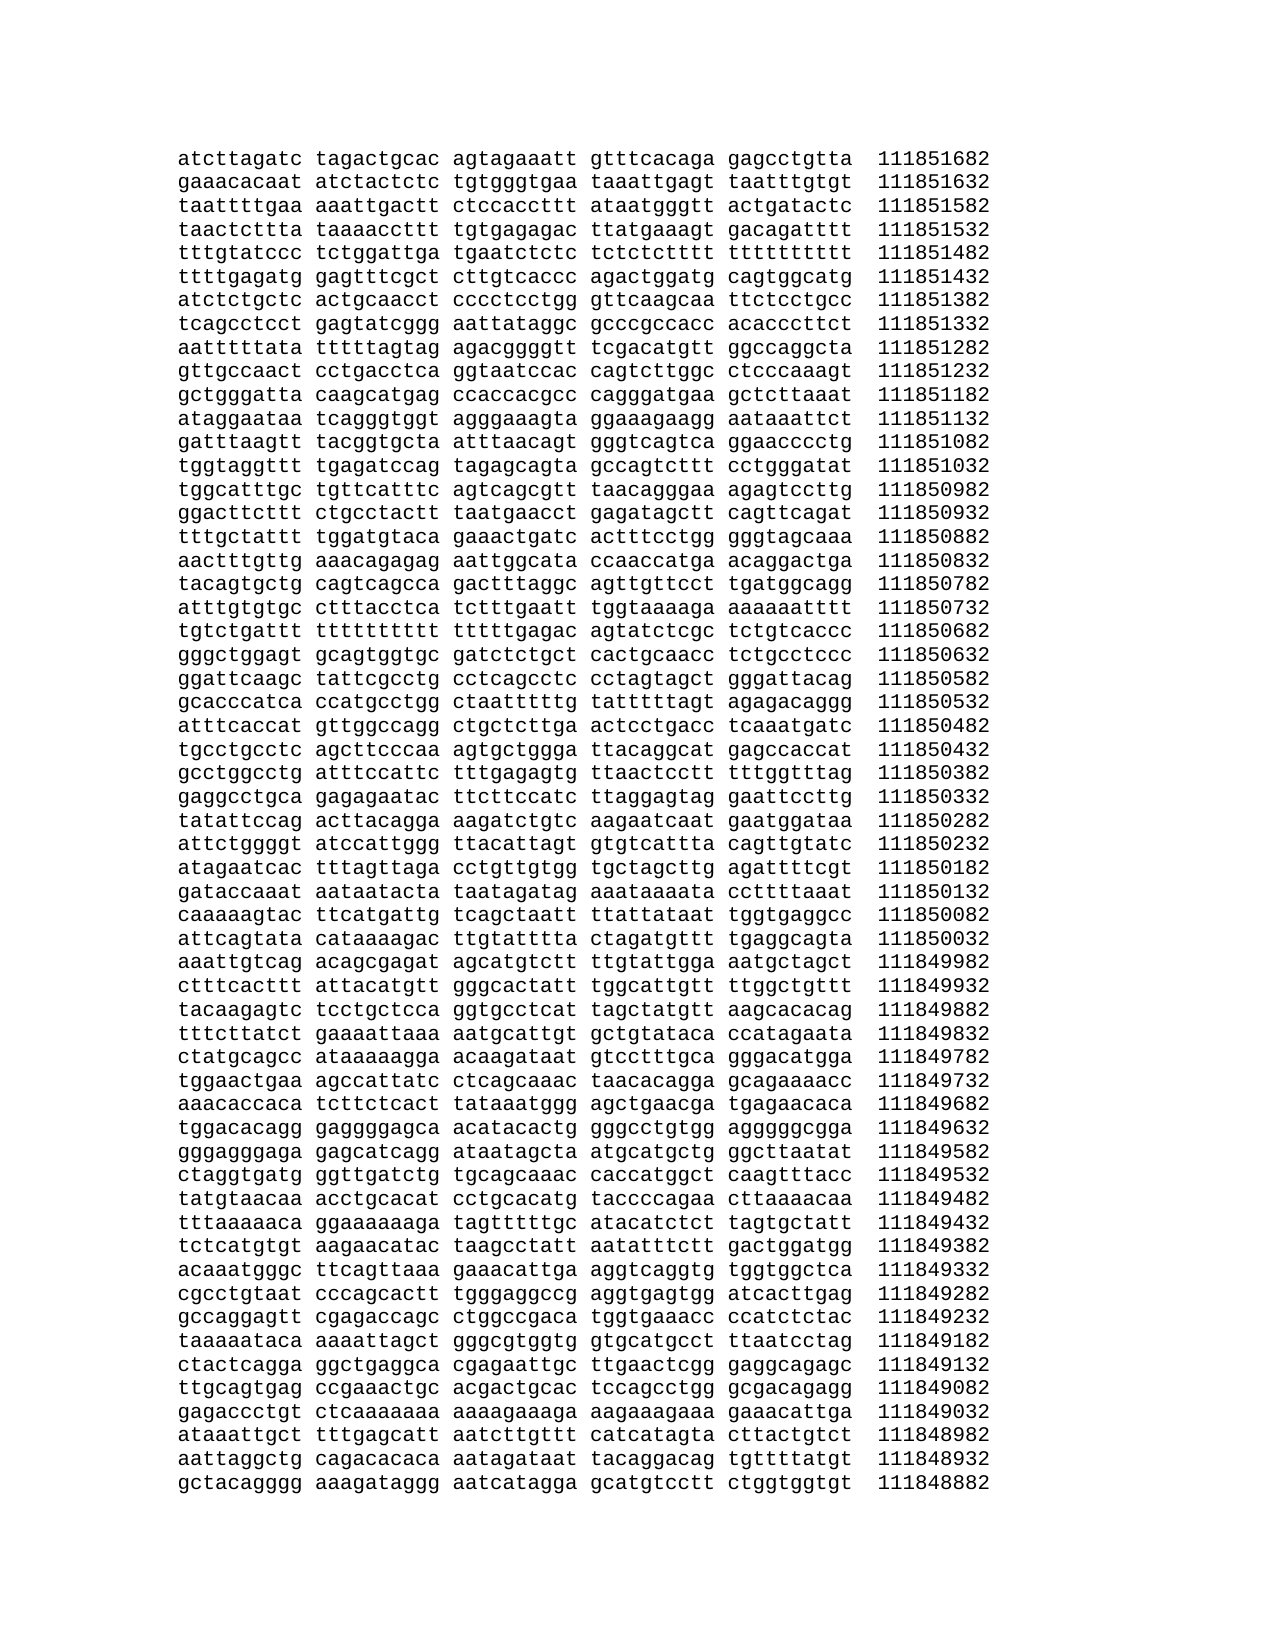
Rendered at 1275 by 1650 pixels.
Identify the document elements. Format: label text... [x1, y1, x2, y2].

text tttgtatccc tctggattga tgaatctctc tctctctttt tttttttttt 111851482 [177, 242, 1098, 266]
text atttgtgtgc ctttacctca tctttgaatt tggtaaaaga aaaaaatttt 111850732 [177, 597, 1098, 621]
text tttcttatct gaaaattaaa aatgcattgt gctgtataca ccatagaata 111849832 [177, 1022, 1098, 1046]
text gctacagggg aaagataggg aatcatagga gcatgtcctt ctggtggtgt 111848882 [177, 1472, 1098, 1495]
text gaaacacaat atctactctc tgtgggtgaa taaattgagt taatttgtgt 111851632 [177, 171, 1098, 195]
text gggagggaga gagcatcagg ataatagcta atgcatgctg ggcttaatat 111849582 [177, 1141, 1098, 1164]
text tatattccag acttacagga aagatctgtc aagaatcaat gaatggataa 111850282 [177, 810, 1098, 833]
text gcacccatca ccatgcctgg ctaatttttg tatttttagt agagacaggg 111850532 [177, 691, 1098, 715]
text tctcatgtgt aagaacatac taagcctatt aatatttctt gactggatgg 111849382 [177, 1235, 1098, 1259]
text aatttttata tttttagtag agacggggtt tcgacatgtt ggccaggcta 111851282 [177, 337, 1098, 360]
text gctgggatta caagcatgag ccaccacgcc cagggatgaa gctcttaaat 111851182 [177, 384, 1098, 408]
text gttgccaact cctgacctca ggtaatccac cagtcttggc ctcccaaagt 111851232 [177, 360, 1098, 384]
text caaaaagtac ttcatgattg tcagctaatt ttattataat tggtgaggcc 111850082 [177, 904, 1098, 928]
text attctggggt atccattggg ttacattagt gtgtcattta cagttgtatc 111850232 [177, 833, 1098, 857]
text atcttagatc tagactgcac agtagaaatt gtttcacaga gagcctgtta 111851682 [177, 148, 1098, 171]
text atctctgctc actgcaacct cccctcctgg gttcaagcaa ttctcctgcc 111851382 [177, 289, 1098, 313]
text tggaactgaa agccattatc ctcagcaaac taacacagga gcagaaaacc 111849732 [177, 1070, 1098, 1093]
text tttaaaaaca ggaaaaaaga tagtttttgc atacatctct tagtgctatt 111849432 [177, 1212, 1098, 1235]
text taactcttta taaaaccttt tgtgagagac ttatgaaagt gacagatttt 111851532 [177, 218, 1098, 242]
text cgcctgtaat cccagcactt tgggaggccg aggtgagtgg atcacttgag 111849282 [177, 1283, 1098, 1306]
text attcagtata cataaaagac ttgtatttta ctagatgttt tgaggcagta 111850032 [177, 928, 1098, 952]
text tgcctgcctc agcttcccaa agtgctggga ttacaggcat gagccaccat 111850432 [177, 739, 1098, 762]
text ggattcaagc tattcgcctg cctcagcctc cctagtagct gggattacag 111850582 [177, 668, 1098, 691]
text ggacttcttt ctgcctactt taatgaacct gagatagctt cagttcagat 111850932 [177, 502, 1098, 526]
text tatgtaacaa acctgcacat cctgcacatg taccccagaa cttaaaacaa 111849482 [177, 1188, 1098, 1212]
text tggacacagg gaggggagca acatacactg gggcctgtgg agggggcgga 111849632 [177, 1117, 1098, 1141]
text ctatgcagcc ataaaaagga acaagataat gtcctttgca gggacatgga 111849782 [177, 1046, 1098, 1070]
text ataggaataa tcagggtggt agggaaagta ggaaagaagg aataaattct 111851132 [177, 408, 1098, 431]
text aattaggctg cagacacaca aatagataat tacaggacag tgttttatgt 111848932 [177, 1448, 1098, 1472]
text gcctggcctg atttccattc tttgagagtg ttaactcctt tttggtttag 111850382 [177, 762, 1098, 786]
text tacagtgctg cagtcagcca gactttaggc agttgttcct tgatggcagg 111850782 [177, 573, 1098, 597]
text aaacaccaca tcttctcact tataaatggg agctgaacga tgagaacaca 111849682 [177, 1093, 1098, 1117]
text tgtctgattt tttttttttt tttttgagac agtatctcgc tctgtcaccc 111850682 [177, 621, 1098, 644]
text atttcaccat gttggccagg ctgctcttga actcctgacc tcaaatgatc 111850482 [177, 715, 1098, 739]
text aaattgtcag acagcgagat agcatgtctt ttgtattgga aatgctagct 111849982 [177, 952, 1098, 975]
text ctttcacttt attacatgtt gggcactatt tggcattgtt ttggctgttt 111849932 [177, 975, 1098, 999]
text gataccaaat aataatacta taatagatag aaataaaata ccttttaaat 111850132 [177, 881, 1098, 904]
text ataaattgct tttgagcatt aatcttgttt catcatagta cttactgtct 111848982 [177, 1424, 1098, 1448]
text aactttgttg aaacagagag aattggcata ccaaccatga acaggactga 111850832 [177, 549, 1098, 573]
text ttgcagtgag ccgaaactgc acgactgcac tccagcctgg gcgacagagg 111849082 [177, 1377, 1098, 1401]
text tttgctattt tggatgtaca gaaactgatc actttcctgg gggtagcaaa 111850882 [177, 526, 1098, 549]
text ctactcagga ggctgaggca cgagaattgc ttgaactcgg gaggcagagc 111849132 [177, 1353, 1098, 1377]
text atagaatcac tttagttaga cctgttgtgg tgctagcttg agattttcgt 111850182 [177, 857, 1098, 881]
text taaaaataca aaaattagct gggcgtggtg gtgcatgcct ttaatcctag 111849182 [177, 1330, 1098, 1353]
text ttttgagatg gagtttcgct cttgtcaccc agactggatg cagtggcatg 111851432 [177, 266, 1098, 289]
text gggctggagt gcagtggtgc gatctctgct cactgcaacc tctgcctccc 111850632 [177, 644, 1098, 668]
text gagaccctgt ctcaaaaaaa aaaagaaaga aagaaagaaa gaaacattga 111849032 [177, 1401, 1098, 1424]
text tggcatttgc tgttcatttc agtcagcgtt taacagggaa agagtccttg 111850982 [177, 479, 1098, 502]
text acaaatgggc ttcagttaaa gaaacattga aggtcaggtg tggtggctca 111849332 [177, 1259, 1098, 1283]
text gatttaagtt tacggtgcta atttaacagt gggtcagtca ggaacccctg 111851082 [177, 431, 1098, 455]
text ctaggtgatg ggttgatctg tgcagcaaac caccatggct caagtttacc 111849532 [177, 1164, 1098, 1188]
text tacaagagtc tcctgctcca ggtgcctcat tagctatgtt aagcacacag 111849882 [177, 999, 1098, 1022]
text gccaggagtt cgagaccagc ctggccgaca tggtgaaacc ccatctctac 111849232 [177, 1306, 1098, 1330]
text gaggcctgca gagagaatac ttcttccatc ttaggagtag gaattccttg 111850332 [177, 786, 1098, 810]
text taattttgaa aaattgactt ctccaccttt ataatgggtt actgatactc 111851582 [177, 195, 1098, 218]
text tggtaggttt tgagatccag tagagcagta gccagtcttt cctgggatat 111851032 [177, 455, 1098, 479]
text tcagcctcct gagtatcggg aattataggc gcccgccacc acacccttct 111851332 [177, 313, 1098, 337]
